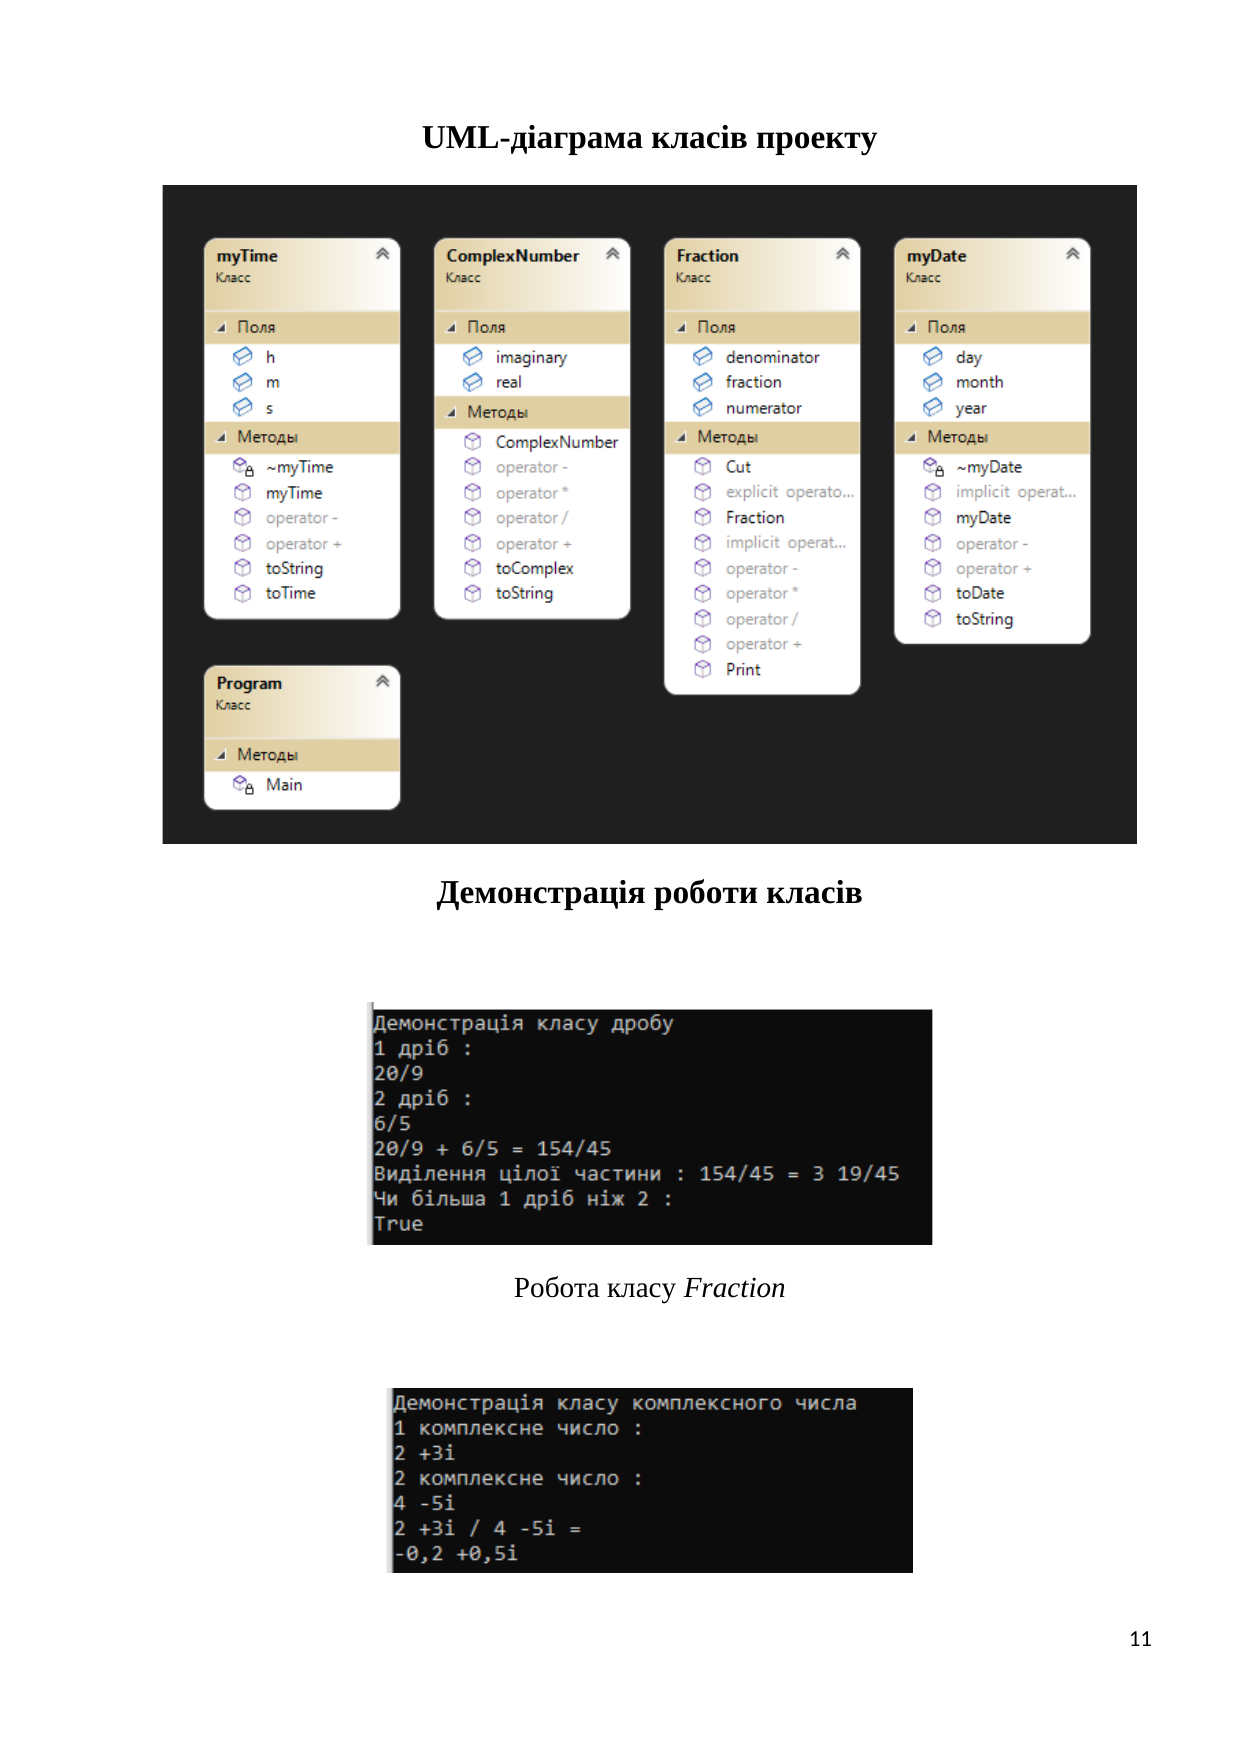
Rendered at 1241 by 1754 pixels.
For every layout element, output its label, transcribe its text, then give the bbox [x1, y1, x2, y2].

text Демонстрація роботи класів [148, 873, 1152, 911]
picture [386, 1388, 913, 1573]
text UML-діаграма класів проекту [148, 118, 1152, 156]
picture [162, 185, 1137, 844]
picture [366, 1002, 933, 1245]
text Робота класу Fraction [148, 1270, 1152, 1303]
